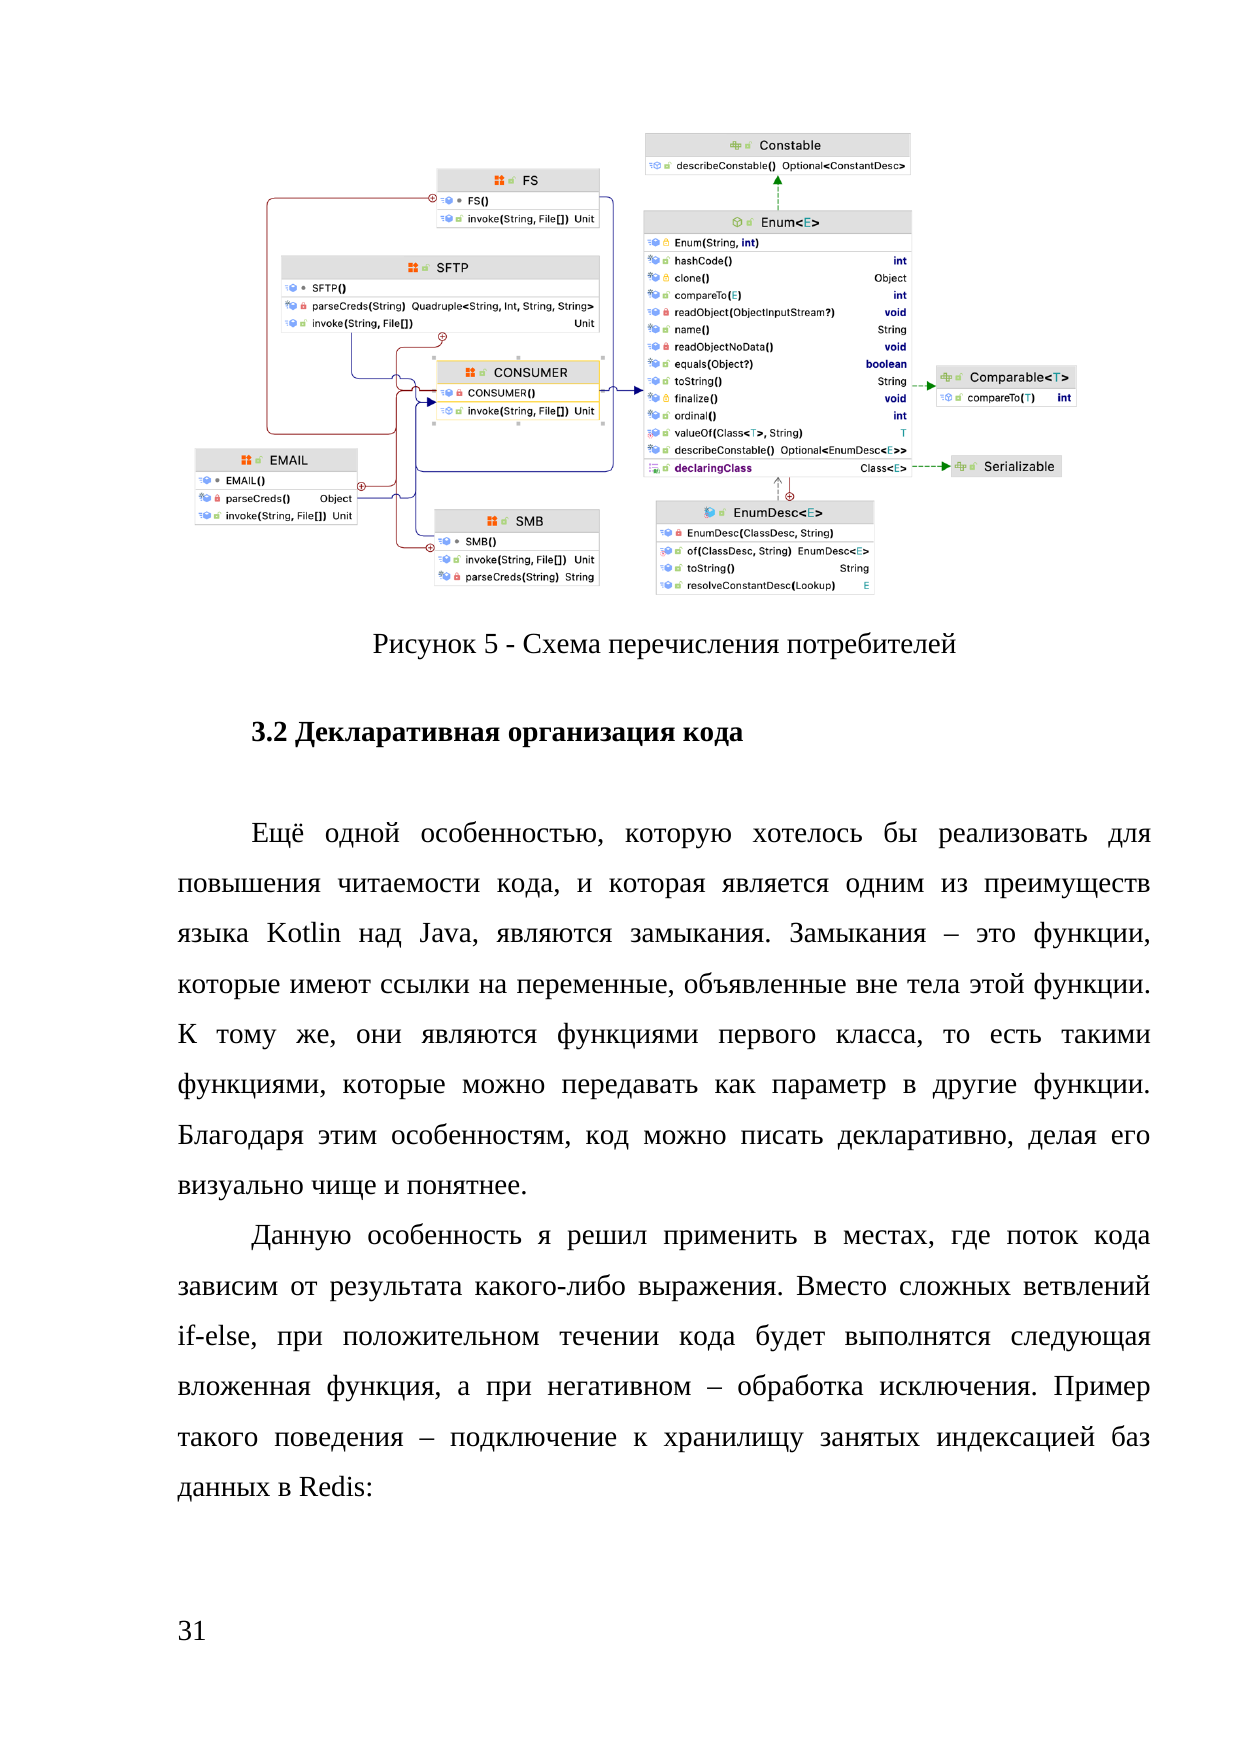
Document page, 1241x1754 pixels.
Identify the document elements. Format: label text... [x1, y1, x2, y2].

picture [177, 118, 1092, 610]
text Ещё одной особенностью, которую хотелось бы реализовать для повышения читаемости кода, и которая является одним из преимуществ языка Kotlin над Java, являются замыкания. Замыкания – это функции, которые имеют ссылки на переменные, объявленные вне тела этой функции. К тому же, они являются функциями первого класса, то есть такими функциями, которые можно передавать как параметр в другие функции. Благодаря этим особенностям, код можно писать декларативно, делая его визуально чище и понятнее. [177, 815, 1152, 1201]
text Данную особенность я решил применить в местах, где поток кода зависим от результата какого-либо выражения. Вместо сложных ветвлений if-else, при положительном течении кода будет выполнятся следующая вложенная функция, а при негативном – обработка исключения. Пример такого поведения – подключение к хранилищу занятых индексацией баз данных в Redis: [177, 1217, 1152, 1503]
subtitle 3.2 Декларативная организация кода [177, 714, 1152, 748]
